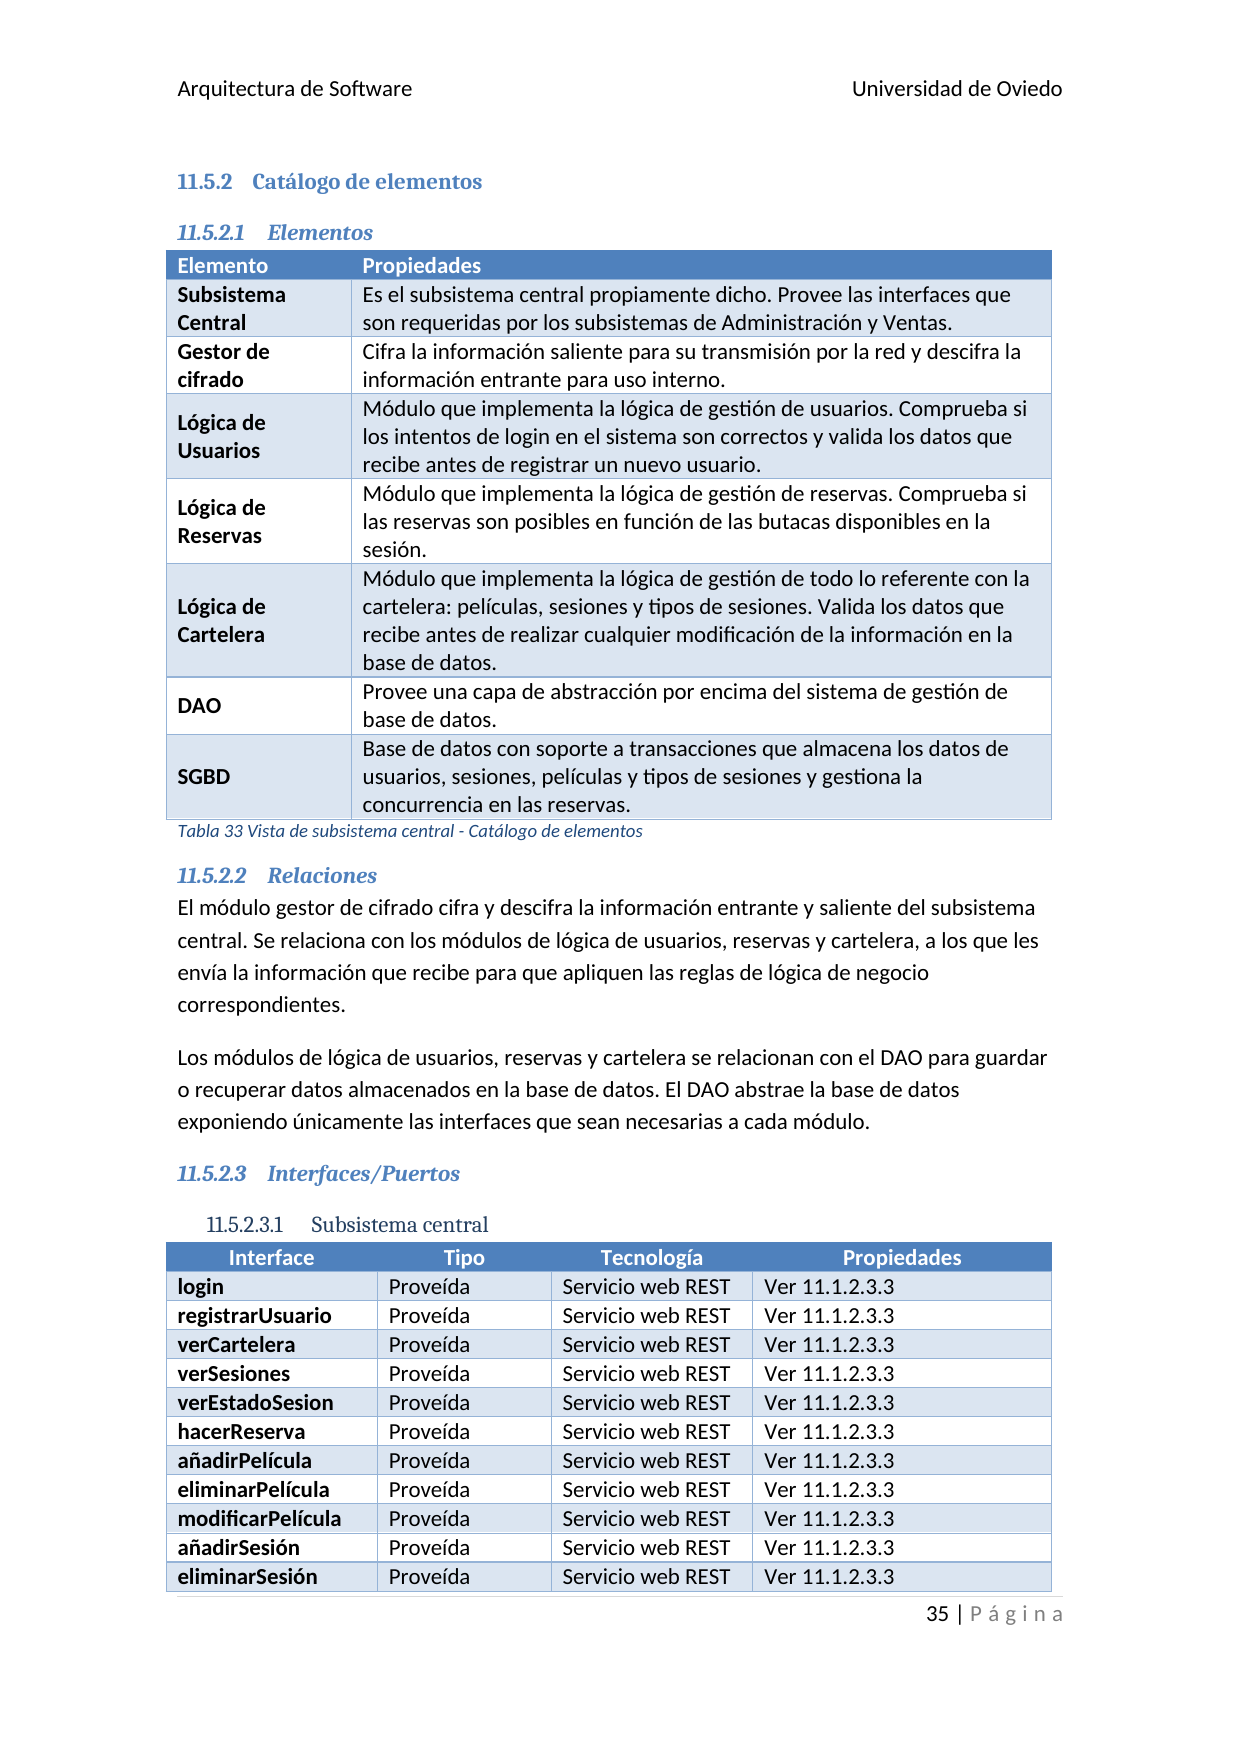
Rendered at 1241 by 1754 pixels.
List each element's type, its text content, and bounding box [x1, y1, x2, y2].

table_cell DAO [167, 678, 351, 733]
table_cell Proveída [378, 1417, 551, 1445]
table_cell Base de datos con soporte a transacciones que almacena los datos de usuarios, sesiones, películas y tipos de sesiones y gestiona la concurrencia en las reservas. [352, 735, 1051, 818]
text El módulo gestor de cifrado cifra y descifra la información entrante y saliente del subsistema central. Se relaciona con los módulos de lógica de usuarios, reservas y cartelera, a los que les envía la información que recibe para que apliquen las reglas de lógica de negocio correspondientes. [177, 893, 1063, 1018]
subtitle Relaciones [177, 863, 1063, 890]
table_cell Ver 11.1.2.3.3 [753, 1272, 1051, 1300]
table_cell Ver 11.1.2.3.3 [753, 1446, 1051, 1474]
table_cell Servicio web REST [552, 1272, 752, 1300]
table_cell Módulo que implementa la lógica de gestión de usuarios. Comprueba si los intentos de login en el sistema son correctos y valida los datos que recibe antes de registrar un nuevo usuario. [352, 394, 1051, 478]
table_cell Proveída [378, 1446, 551, 1474]
table_cell Servicio web REST [552, 1504, 752, 1532]
table_cell hacerReserva [167, 1417, 377, 1445]
table_cell Proveída [378, 1388, 551, 1416]
table_cell Ver 11.1.2.3.3 [753, 1359, 1051, 1387]
table_header Propiedades [753, 1243, 1051, 1271]
table_header Propiedades [352, 251, 1051, 279]
table_cell Proveída [378, 1534, 551, 1561]
table_cell Servicio web REST [552, 1563, 752, 1591]
table_cell Ver 11.1.2.3.3 [753, 1417, 1051, 1445]
table_cell Servicio web REST [552, 1330, 752, 1358]
subtitle Subsistema central [207, 1212, 1063, 1238]
table_cell Lógica de Usuarios [167, 394, 351, 478]
table_cell Proveída [378, 1330, 551, 1358]
table_cell Lógica de Cartelera [167, 564, 351, 676]
table_cell login [167, 1272, 377, 1300]
table_cell Servicio web REST [552, 1359, 752, 1387]
table_cell eliminarPelícula [167, 1475, 377, 1503]
table_header Interface [167, 1243, 377, 1271]
table_cell Ver 11.1.2.3.3 [753, 1534, 1051, 1561]
table_cell añadirPelícula [167, 1446, 377, 1474]
table_cell Proveída [378, 1504, 551, 1532]
table_cell Es el subsistema central propiamente dicho. Provee las interfaces que son requeridas por los subsistemas de Administración y Ventas. [352, 280, 1051, 336]
table_cell modificarPelícula [167, 1504, 377, 1532]
table_cell Proveída [378, 1475, 551, 1503]
table_cell Proveída [378, 1272, 551, 1300]
table_cell Ver 11.1.2.3.3 [753, 1388, 1051, 1416]
table_cell Gestor de cifrado [167, 337, 351, 393]
table_cell Provee una capa de abstracción por encima del sistema de gestión de base de datos. [352, 678, 1051, 733]
table_cell Proveída [378, 1301, 551, 1329]
table_cell Servicio web REST [552, 1446, 752, 1474]
table_cell Ver 11.1.2.3.3 [753, 1475, 1051, 1503]
table_cell Cifra la información saliente para su transmisión por la red y descifra la información entrante para uso interno. [352, 337, 1051, 393]
subtitle Interfaces/Puertos [177, 1161, 1063, 1187]
table_cell Subsistema Central [167, 280, 351, 336]
table_cell Ver 11.1.2.3.3 [753, 1301, 1051, 1329]
subtitle Catálogo de elementos [177, 168, 1063, 195]
table_cell Servicio web REST [552, 1534, 752, 1561]
table_cell Proveída [378, 1359, 551, 1387]
table_cell Módulo que implementa la lógica de gestión de todo lo referente con la cartelera: películas, sesiones y tipos de sesiones. Valida los datos que recibe antes de realizar cualquier modificación de la información en la base de datos. [352, 564, 1051, 676]
table_cell añadirSesión [167, 1534, 377, 1561]
table_cell Ver 11.1.2.3.3 [753, 1330, 1051, 1358]
table_cell Servicio web REST [552, 1388, 752, 1416]
subtitle Elementos [177, 219, 1063, 246]
table_header Tecnología [552, 1243, 752, 1271]
table_header Tipo [378, 1243, 551, 1271]
table_cell Lógica de Reservas [167, 479, 351, 563]
table_cell verSesiones [167, 1359, 377, 1387]
table_cell Servicio web REST [552, 1301, 752, 1329]
table_cell registrarUsuario [167, 1301, 377, 1329]
table_cell verCartelera [167, 1330, 377, 1358]
table_cell verEstadoSesion [167, 1388, 377, 1416]
table_header Elemento [167, 251, 351, 279]
table_cell SGBD [167, 735, 351, 818]
table_cell Proveída [378, 1563, 551, 1591]
table_cell eliminarSesión [167, 1563, 377, 1591]
text Los módulos de lógica de usuarios, reservas y cartelera se relacionan con el DAO para guardar o recuperar datos almacenados en la base de datos. El DAO abstrae la base de datos exponiendo únicamente las interfaces que sean necesarias a cada módulo. [177, 1043, 1063, 1136]
table_cell Ver 11.1.2.3.3 [753, 1563, 1051, 1591]
table_cell Ver 11.1.2.3.3 [753, 1504, 1051, 1532]
table_cell Servicio web REST [552, 1417, 752, 1445]
table_cell Módulo que implementa la lógica de gestión de reservas. Comprueba si las reservas son posibles en función de las butacas disponibles en la sesión. [352, 479, 1051, 563]
table_cell Servicio web REST [552, 1475, 752, 1503]
